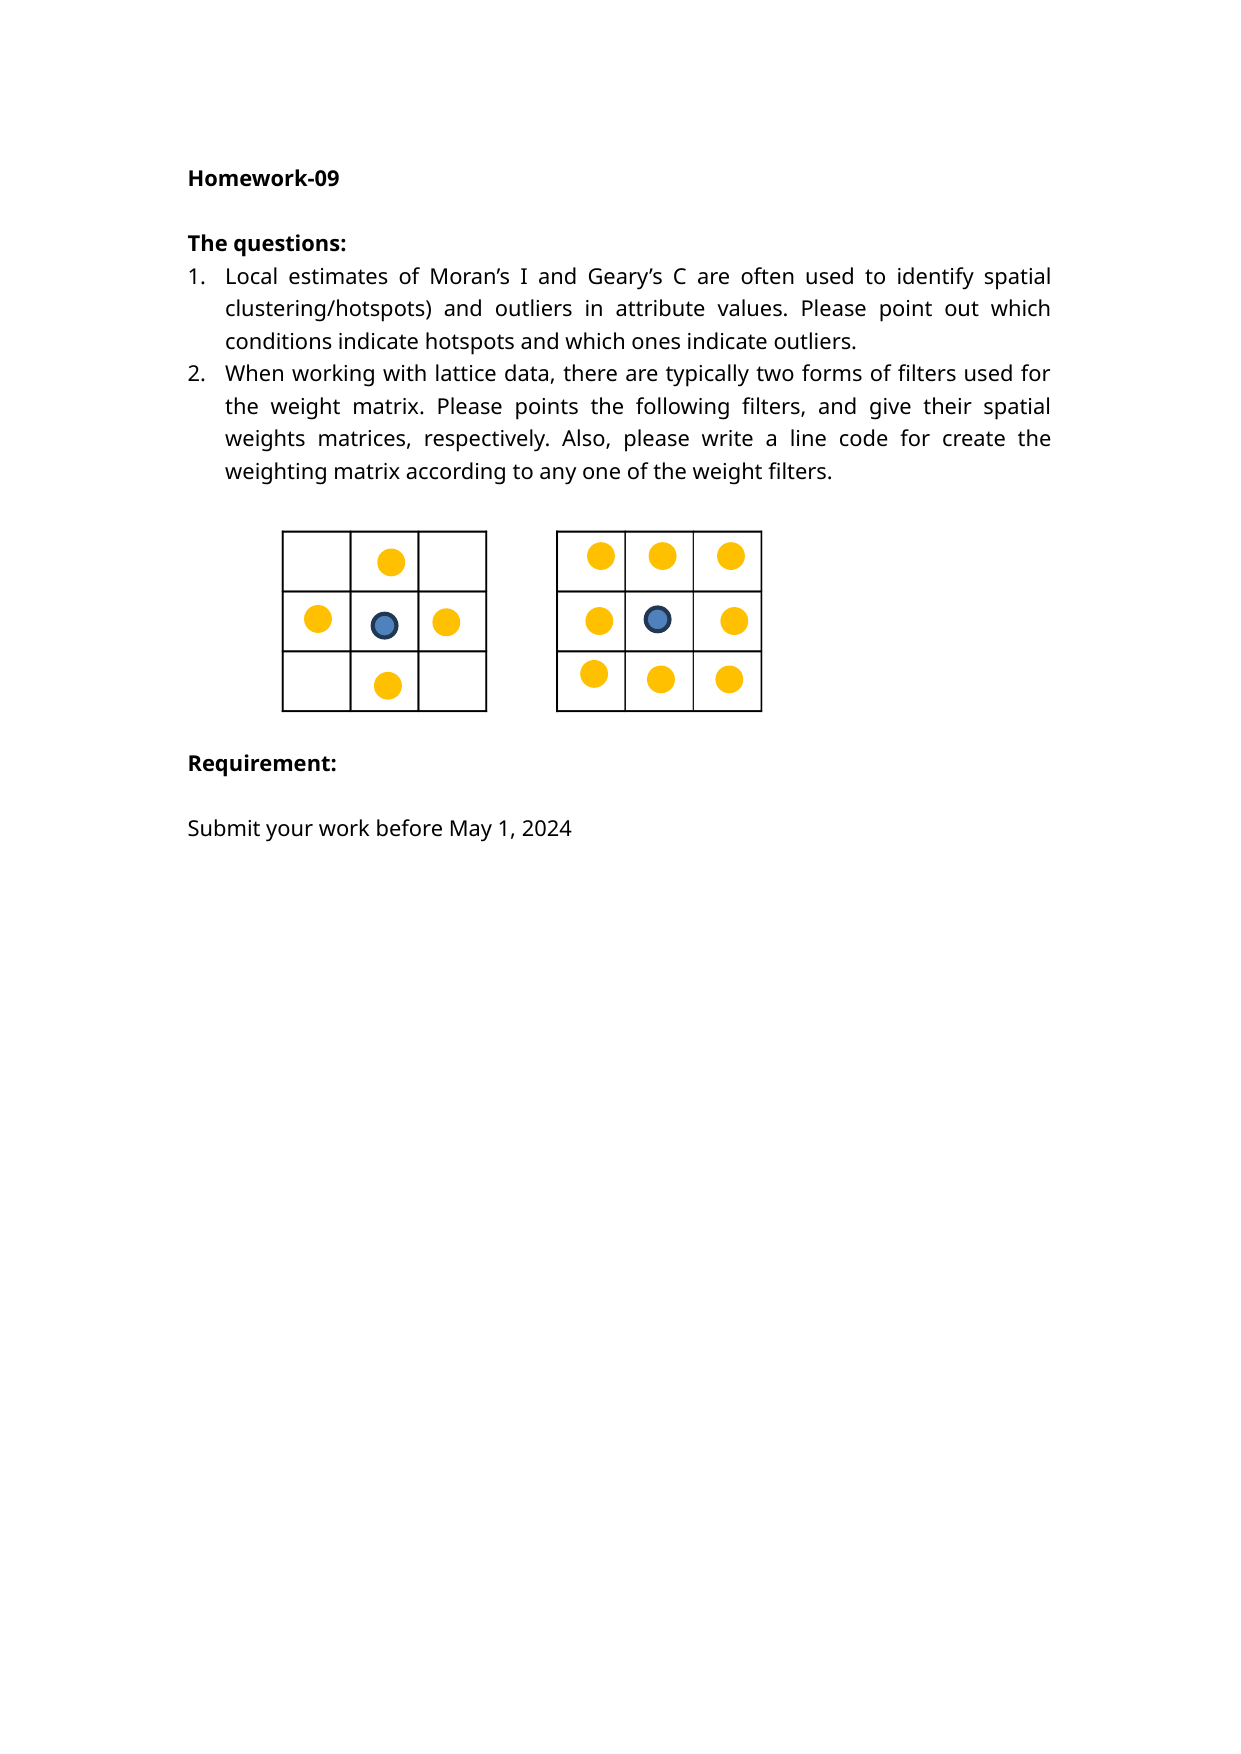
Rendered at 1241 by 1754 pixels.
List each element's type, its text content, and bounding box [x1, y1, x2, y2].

text The questions: [187, 227, 1053, 259]
text Requirement: [187, 747, 1053, 779]
text Submit your work before May 1, 2024 [187, 812, 1053, 844]
text Homework-09 [187, 162, 1053, 194]
picture [555, 530, 763, 713]
list Local estimates of Moran’s I and Geary’s C are often used to identify spatial clustering/hotspots) and outliers in attribute values. Please point out which conditions indicate hotspots and which ones indicate outliers. [187, 259, 1053, 357]
picture [281, 530, 488, 713]
list When working with lattice data, there are typically two forms of filters used for the weight matrix. Please points the following filters, and give their spatial weights matrices, respectively. Also, please write a line code for create the weighting matrix according to any one of the weight filters. [187, 357, 1053, 487]
